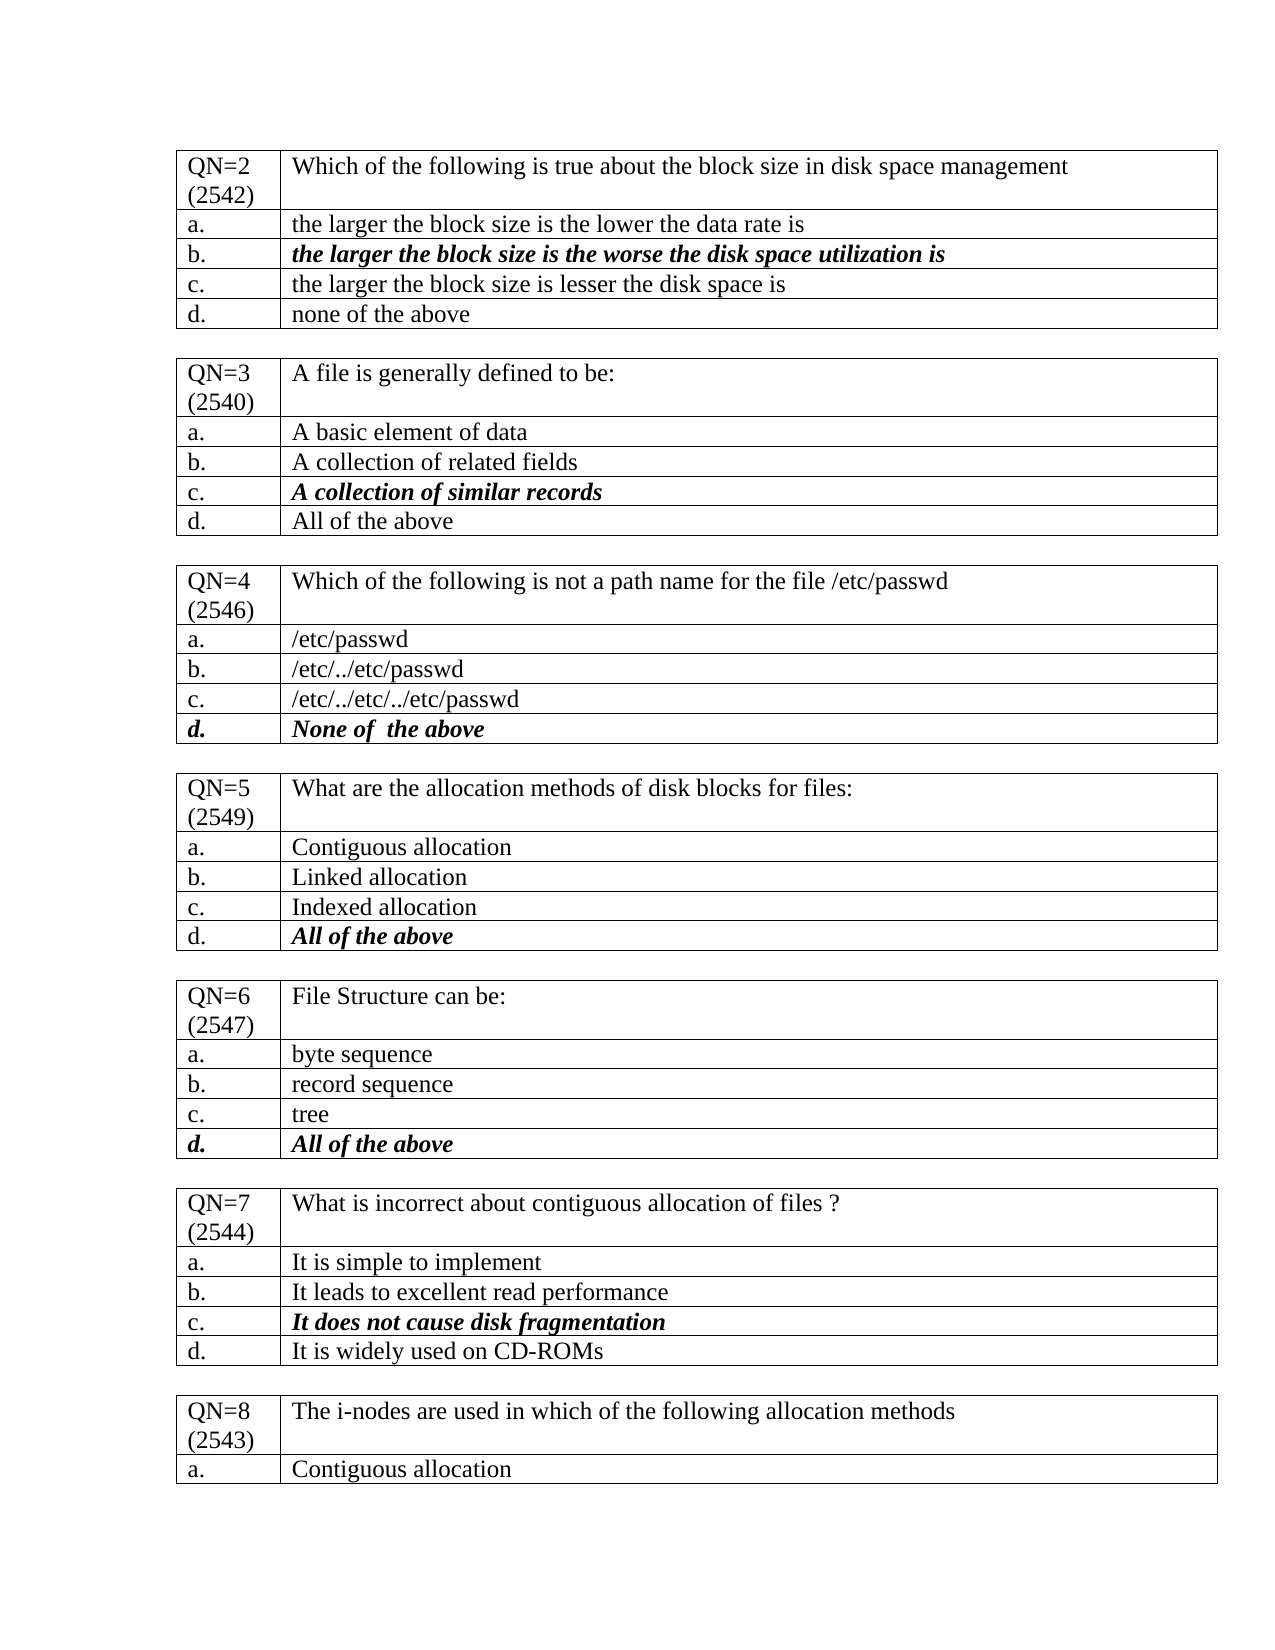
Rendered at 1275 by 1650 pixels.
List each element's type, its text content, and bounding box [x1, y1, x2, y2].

table_cell It does not cause disk fragmentation [281, 1307, 1217, 1335]
table_cell Contiguous allocation [281, 1455, 1217, 1483]
table_cell Indexed allocation [281, 892, 1217, 920]
table_cell a. [177, 417, 280, 446]
table_cell a. [177, 1040, 280, 1068]
table_cell c. [177, 269, 280, 298]
table_cell b. [177, 239, 280, 268]
table_cell None of the above [281, 714, 1217, 743]
table_cell a. [177, 832, 280, 861]
table_cell b. [177, 1069, 280, 1098]
table_cell a. [177, 625, 280, 653]
table_cell tree [281, 1099, 1217, 1128]
table_header QN=7 (2544) [177, 1189, 280, 1246]
table_cell d. [177, 714, 280, 743]
table_cell Linked allocation [281, 862, 1217, 891]
table_cell c. [177, 892, 280, 920]
table_cell a. [177, 1247, 280, 1276]
table_cell A basic element of data [281, 417, 1217, 446]
table_cell It is simple to implement [281, 1247, 1217, 1276]
table_cell A collection of related fields [281, 447, 1217, 476]
table_cell the larger the block size is the worse the disk space utilization is [281, 239, 1217, 268]
table_header File Structure can be: [281, 981, 1217, 1038]
table_cell d. [177, 506, 280, 535]
table_cell a. [177, 1455, 280, 1483]
table_header What are the allocation methods of disk blocks for files: [281, 774, 1217, 831]
table_cell b. [177, 654, 280, 683]
table_cell a. [177, 210, 280, 238]
table_header QN=2 (2542) [177, 151, 280, 208]
table_cell All of the above [281, 921, 1217, 950]
table_header What is incorrect about contiguous allocation of files ? [281, 1189, 1217, 1246]
table_cell none of the above [281, 299, 1217, 328]
table_header QN=5 (2549) [177, 774, 280, 831]
table_cell c. [177, 477, 280, 505]
table_cell b. [177, 862, 280, 891]
table_cell d. [177, 1336, 280, 1365]
table_cell d. [177, 299, 280, 328]
table_cell the larger the block size is lesser the disk space is [281, 269, 1217, 298]
table_header QN=3 (2540) [177, 359, 280, 416]
table_header Which of the following is true about the block size in disk space management [281, 151, 1217, 208]
table_header QN=6 (2547) [177, 981, 280, 1038]
table_cell c. [177, 1099, 280, 1128]
table_cell Contiguous allocation [281, 832, 1217, 861]
table_header The i-nodes are used in which of the following allocation methods [281, 1396, 1217, 1453]
table_cell record sequence [281, 1069, 1217, 1098]
table_cell All of the above [281, 1129, 1217, 1158]
table_header Which of the following is not a path name for the file /etc/passwd [281, 566, 1217, 623]
table_cell the larger the block size is the lower the data rate is [281, 210, 1217, 238]
table_header A file is generally defined to be: [281, 359, 1217, 416]
table_cell byte sequence [281, 1040, 1217, 1068]
table_cell d. [177, 1129, 280, 1158]
table_header QN=4 (2546) [177, 566, 280, 623]
table_cell /etc/../etc/passwd [281, 654, 1217, 683]
table_cell All of the above [281, 506, 1217, 535]
table_cell /etc/../etc/../etc/passwd [281, 684, 1217, 713]
table_cell /etc/passwd [281, 625, 1217, 653]
table_cell c. [177, 1307, 280, 1335]
table_cell d. [177, 921, 280, 950]
table_cell It leads to excellent read performance [281, 1277, 1217, 1306]
table_cell It is widely used on CD-ROMs [281, 1336, 1217, 1365]
table_cell c. [177, 684, 280, 713]
table_cell b. [177, 447, 280, 476]
table_cell b. [177, 1277, 280, 1306]
table_header QN=8 (2543) [177, 1396, 280, 1453]
table_cell A collection of similar records [281, 477, 1217, 505]
